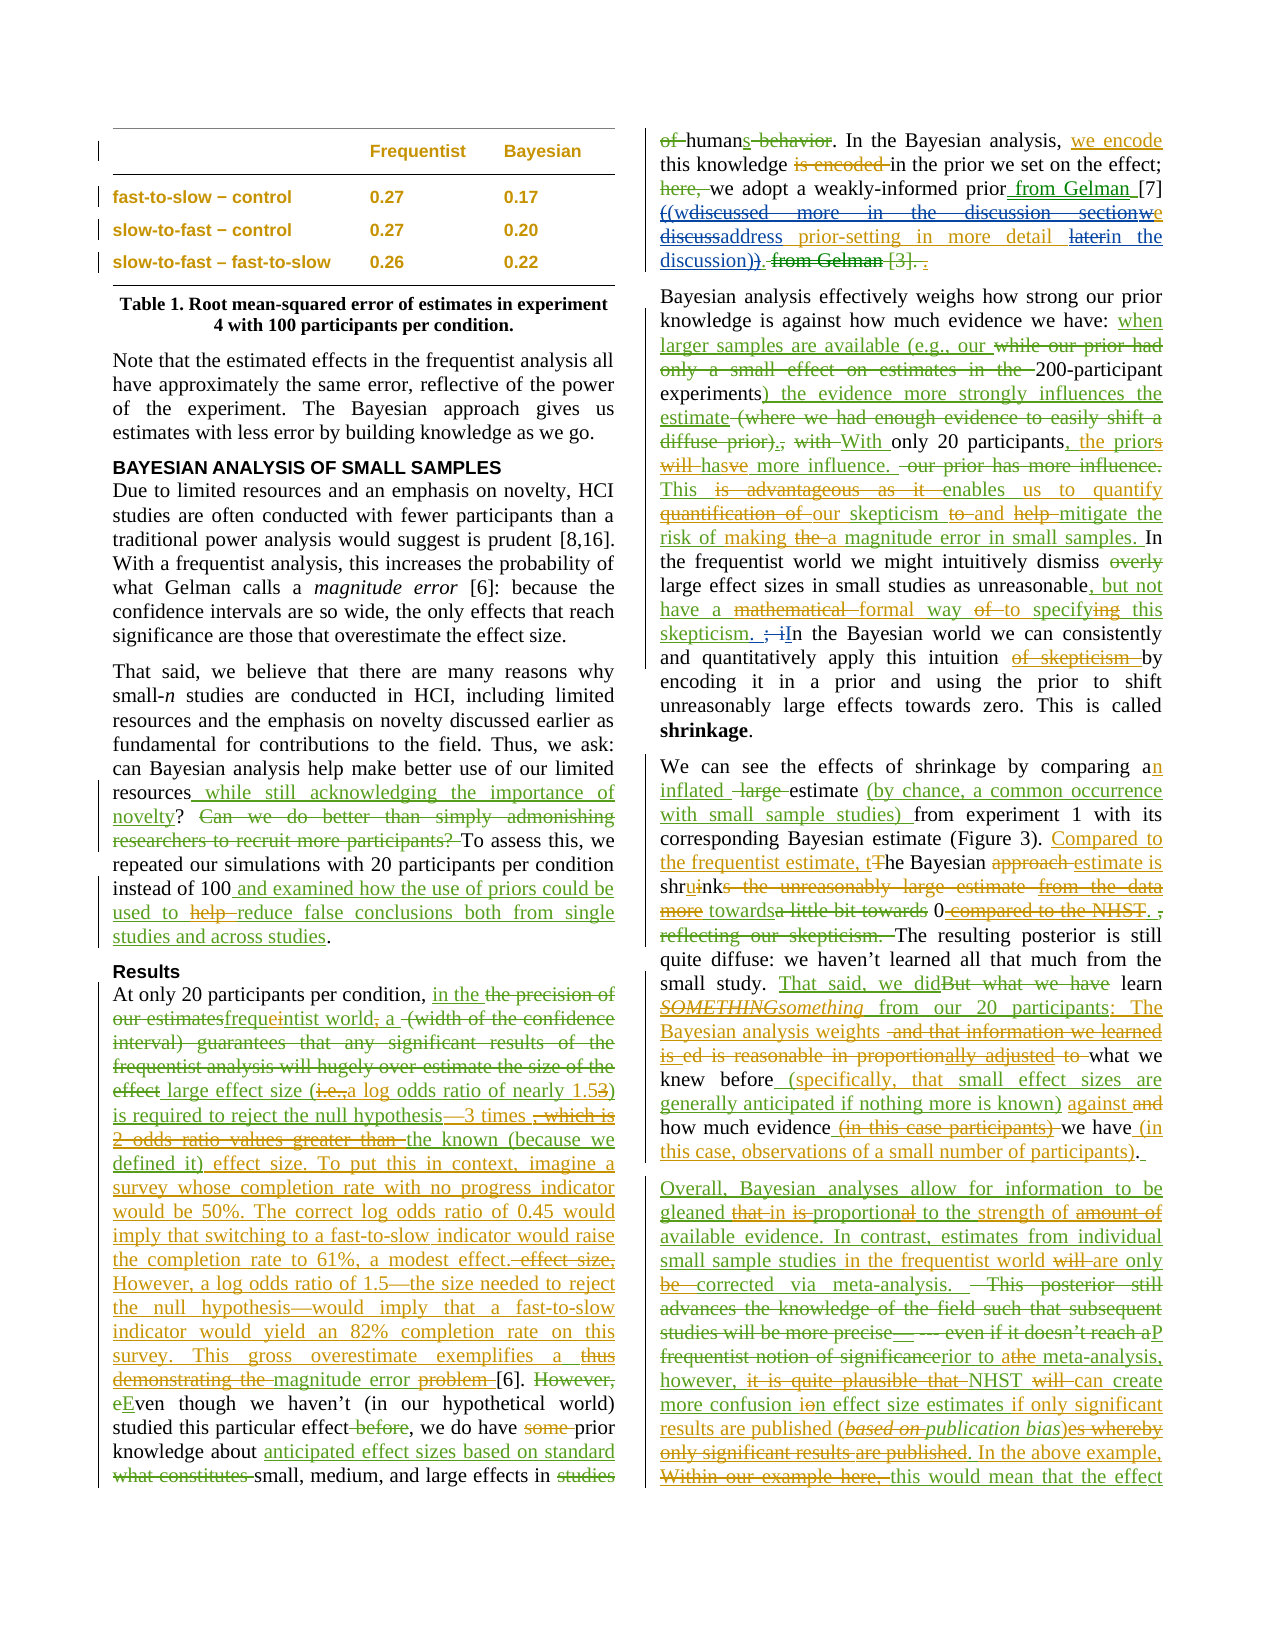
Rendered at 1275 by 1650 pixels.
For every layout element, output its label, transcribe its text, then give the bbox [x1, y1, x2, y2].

table_cell fast-to-slow − control [113, 175, 369, 219]
text We can see the effects of shrinkage by comparing aestimate from experiment 1 with its corresponding Bayesian estimate (Figure 3). he Bayesian shrnk 0The resulting posterior is still quite diffuse: we haven’t learned all that much from the small study. learnwhat we knew before how much evidencewe have. [660, 754, 1162, 1015]
text We can see the effects of shrinkage by comparing aestimate from experiment 1 with its corresponding Bayesian estimate (Figure 3). he Bayesian shrnk 0The resulting posterior is still quite diffuse: we haven’t learned all that much from the small study. learnwhat we knew before how much evidencewe have. [660, 1041, 1162, 1163]
text Due to limited resources and an emphasis on novelty, HCI studies are often conducted with fewer participants than a traditional power analysis would suggest is prudent [8,16]. With a frequentist analysis, this increases the probability of what Gelman calls a magnitude error [6]: because the confidence intervals are so wide, the only effects that reach significance are those that overestimate the effect size. [112, 478, 615, 647]
table_header [113, 129, 369, 173]
subtitle Results [112, 961, 615, 982]
table_cell slow-to-fast − control [113, 219, 369, 252]
table_cell 0.27 [370, 219, 504, 252]
table_cell 0.20 [504, 219, 615, 252]
text At only 20 participants per condition, [6]. ven though we haven’t (in our hypothetical world) studied this particular effect, we do have prior knowledge about small, medium, and large effects in human. In the Bayesian analysis, this knowledge in the prior we set on the effect; we adopt a weakly-informed prior[7] [112, 982, 615, 1043]
text Bayesian analysis effectively weighs how strong our prior knowledge is against how much evidence we have: 200-participant experiments only 20 participantsIn the frequentist world we might intuitively dismiss large effect sizes in small studies as unreasonablen the Bayesian world we can consistently and quantitatively apply this intuition by encoding it in a prior and using the prior to shift unreasonably large effects towards zero. This is called shrinkage. [660, 523, 1162, 618]
subtitle Bayesian analysis of small samples [112, 457, 615, 478]
table_header Bayesian [504, 129, 615, 173]
text Table 1. Root mean-squared error of estimates in experiment 4 with 100 participants per condition. [112, 292, 615, 336]
text Bayesian analysis effectively weighs how strong our prior knowledge is against how much evidence we have: 200-participant experiments only 20 participantsIn the frequentist world we might intuitively dismiss large effect sizes in small studies as unreasonablen the Bayesian world we can consistently and quantitatively apply this intuition by encoding it in a prior and using the prior to shift unreasonably large effects towards zero. This is called shrinkage. [660, 619, 1162, 742]
text At only 20 participants per condition, [6]. ven though we haven’t (in our hypothetical world) studied this particular effect, we do have prior knowledge about small, medium, and large effects in human. In the Bayesian analysis, this knowledge in the prior we set on the effect; we adopt a weakly-informed prior[7] [660, 127, 1162, 220]
text At only 20 participants per condition, [6]. ven though we haven’t (in our hypothetical world) studied this particular effect, we do have prior knowledge about small, medium, and large effects in human. In the Bayesian analysis, this knowledge in the prior we set on the effect; we adopt a weakly-informed prior[7] [112, 1365, 615, 1487]
table_cell 0.22 [504, 252, 615, 285]
text That said, we believe that there are many reasons why small-n studies are conducted in HCI, including limited resources and the emphasis on novelty discussed earlier as fundamental for contributions to the field. Thus, we ask: can Bayesian analysis help make better use of our limited resources? To assess this, we repeated our simulations with 20 participants per condition instead of 100. [112, 659, 615, 921]
table_cell 0.17 [504, 175, 615, 219]
table_cell 0.26 [370, 252, 504, 285]
text Bayesian analysis effectively weighs how strong our prior knowledge is against how much evidence we have: 200-participant experiments only 20 participantsIn the frequentist world we might intuitively dismiss large effect sizes in small studies as unreasonablen the Bayesian world we can consistently and quantitatively apply this intuition by encoding it in a prior and using the prior to shift unreasonably large effects towards zero. This is called shrinkage. [660, 284, 1162, 498]
text Note that the estimated effects in the frequentist analysis all have approximately the same error, reflective of the power of the experiment. The Bayesian approach gives us estimates with less error by building knowledge as we go. [112, 348, 615, 444]
table_cell 0.27 [370, 175, 504, 219]
table_header Frequentist [370, 129, 504, 173]
table_cell slow-to-fast – fast-to-slow [113, 252, 369, 285]
text At only 20 participants per condition, [6]. ven though we haven’t (in our hypothetical world) studied this particular effect, we do have prior knowledge about small, medium, and large effects in human. In the Bayesian analysis, this knowledge in the prior we set on the effect; we adopt a weakly-informed prior[7] [112, 1068, 615, 1123]
